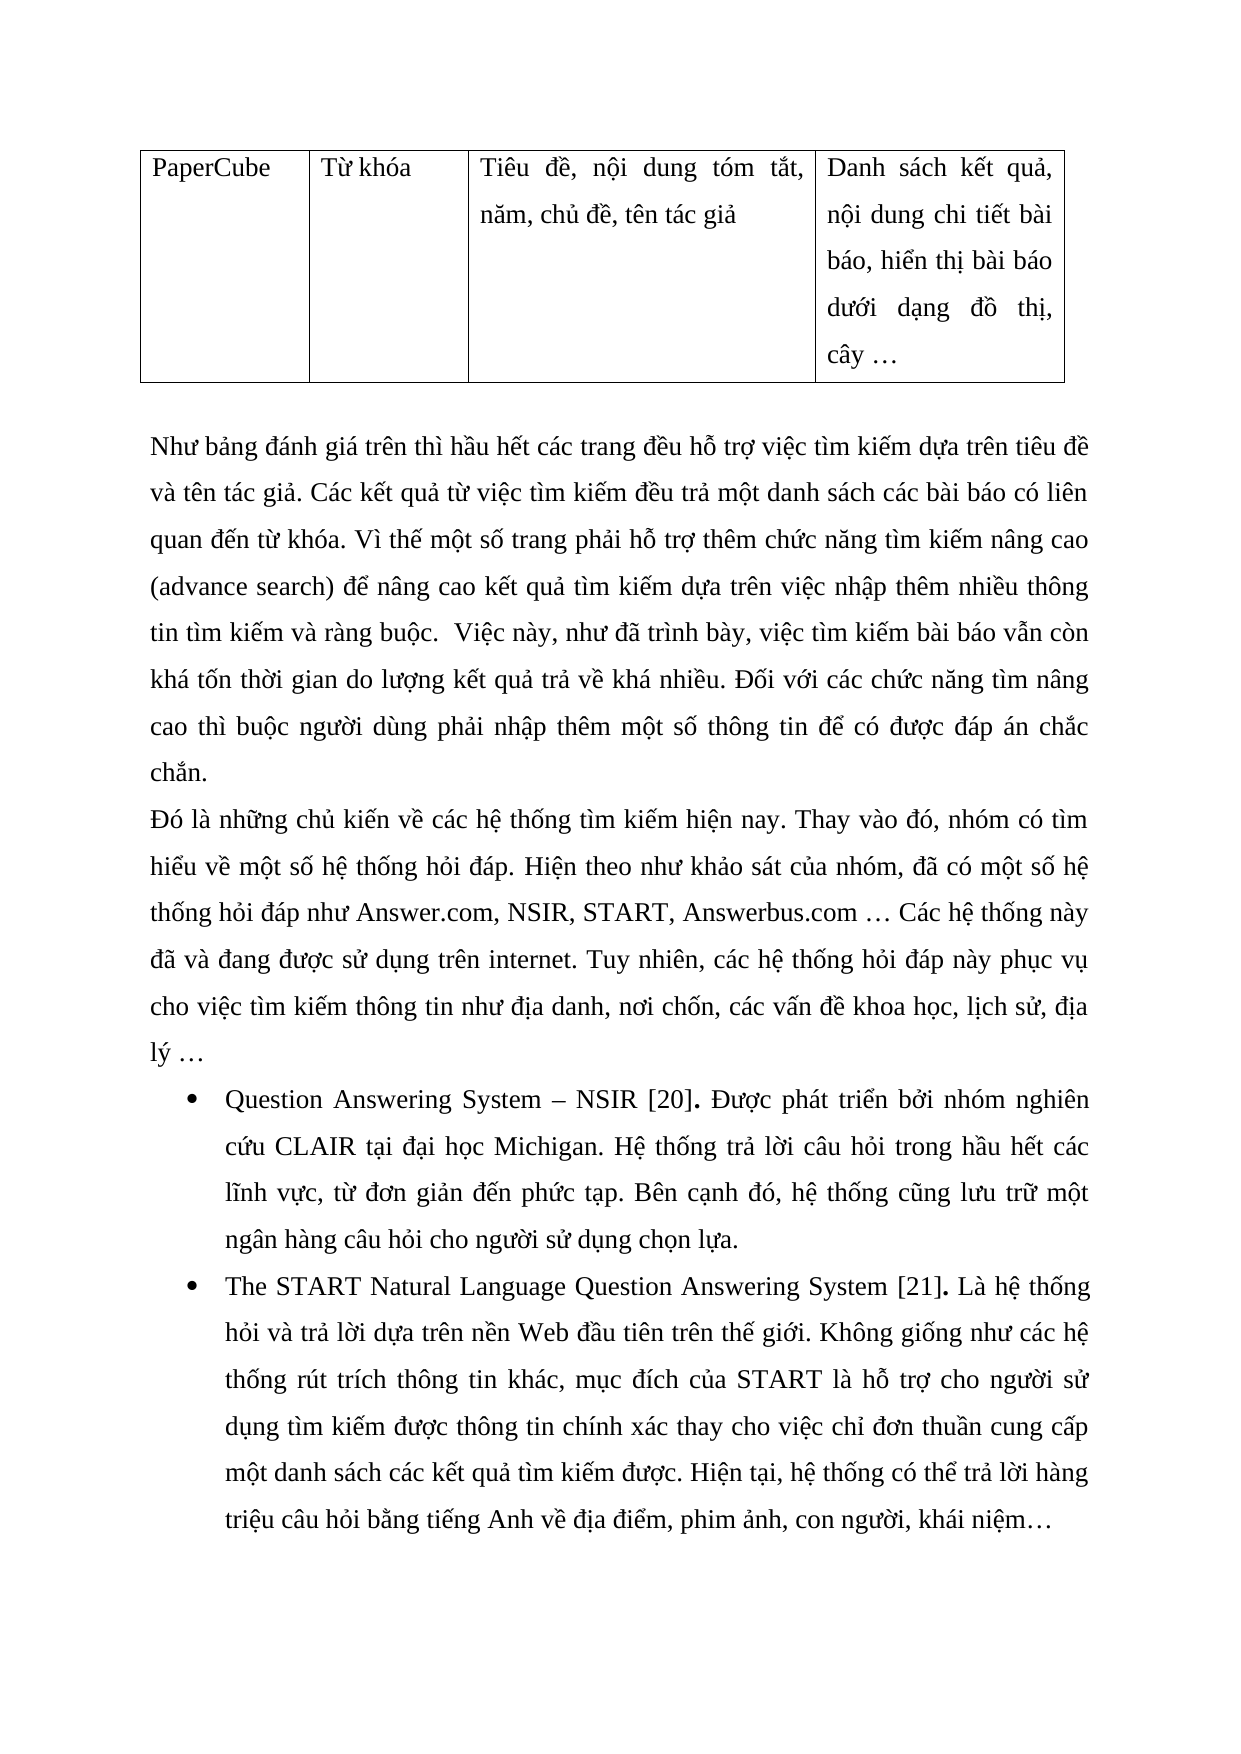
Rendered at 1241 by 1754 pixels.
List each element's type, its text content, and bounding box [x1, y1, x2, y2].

table_cell Danh sách kết quả, nội dung chi tiết bài báo, hiển thị bài báo dưới dạng đồ thị, cây … [816, 151, 1064, 382]
text Đó là những chủ kiến về các hệ thống tìm kiếm hiện nay. Thay vào đó, nhóm có tìm hiểu về một số hệ thống hỏi đáp. Hiện theo như khảo sát của nhóm, đã có một số hệ thống hỏi đáp như Answer.com, NSIR, START, Answerbus.com … Các hệ thống này đã và đang được sử dụng trên internet. Tuy nhiên, các hệ thống hỏi đáp này phục vụ cho việc tìm kiếm thông tin như địa danh, nơi chốn, các vấn đề khoa học, lịch sử, địa lý … [150, 803, 1090, 1067]
table_cell Từ khóa [310, 151, 468, 382]
table_cell Tiêu đề, nội dung tóm tắt, năm, chủ đề, tên tác giả [469, 151, 815, 382]
table_cell PaperCube [141, 151, 309, 382]
text Như bảng đánh giá trên thì hầu hết các trang đều hỗ trợ việc tìm kiếm dựa trên tiêu đề và tên tác giả. Các kết quả từ việc tìm kiếm đều trả một danh sách các bài báo có liên quan đến từ khóa. Vì thế một số trang phải hỗ trợ thêm chức năng tìm kiếm nâng cao (advance search) để nâng cao kết quả tìm kiếm dựa trên việc nhập thêm nhiều thông tin tìm kiếm và ràng buộc. Việc này, như đã trình bày, việc tìm kiếm bài báo vẫn còn khá tốn thời gian do lượng kết quả trả về khá nhiều. Đối với các chức năng tìm nâng cao thì buộc người dùng phải nhập thêm một số thông tin để có được đáp án chắc chắn. [150, 430, 1090, 787]
